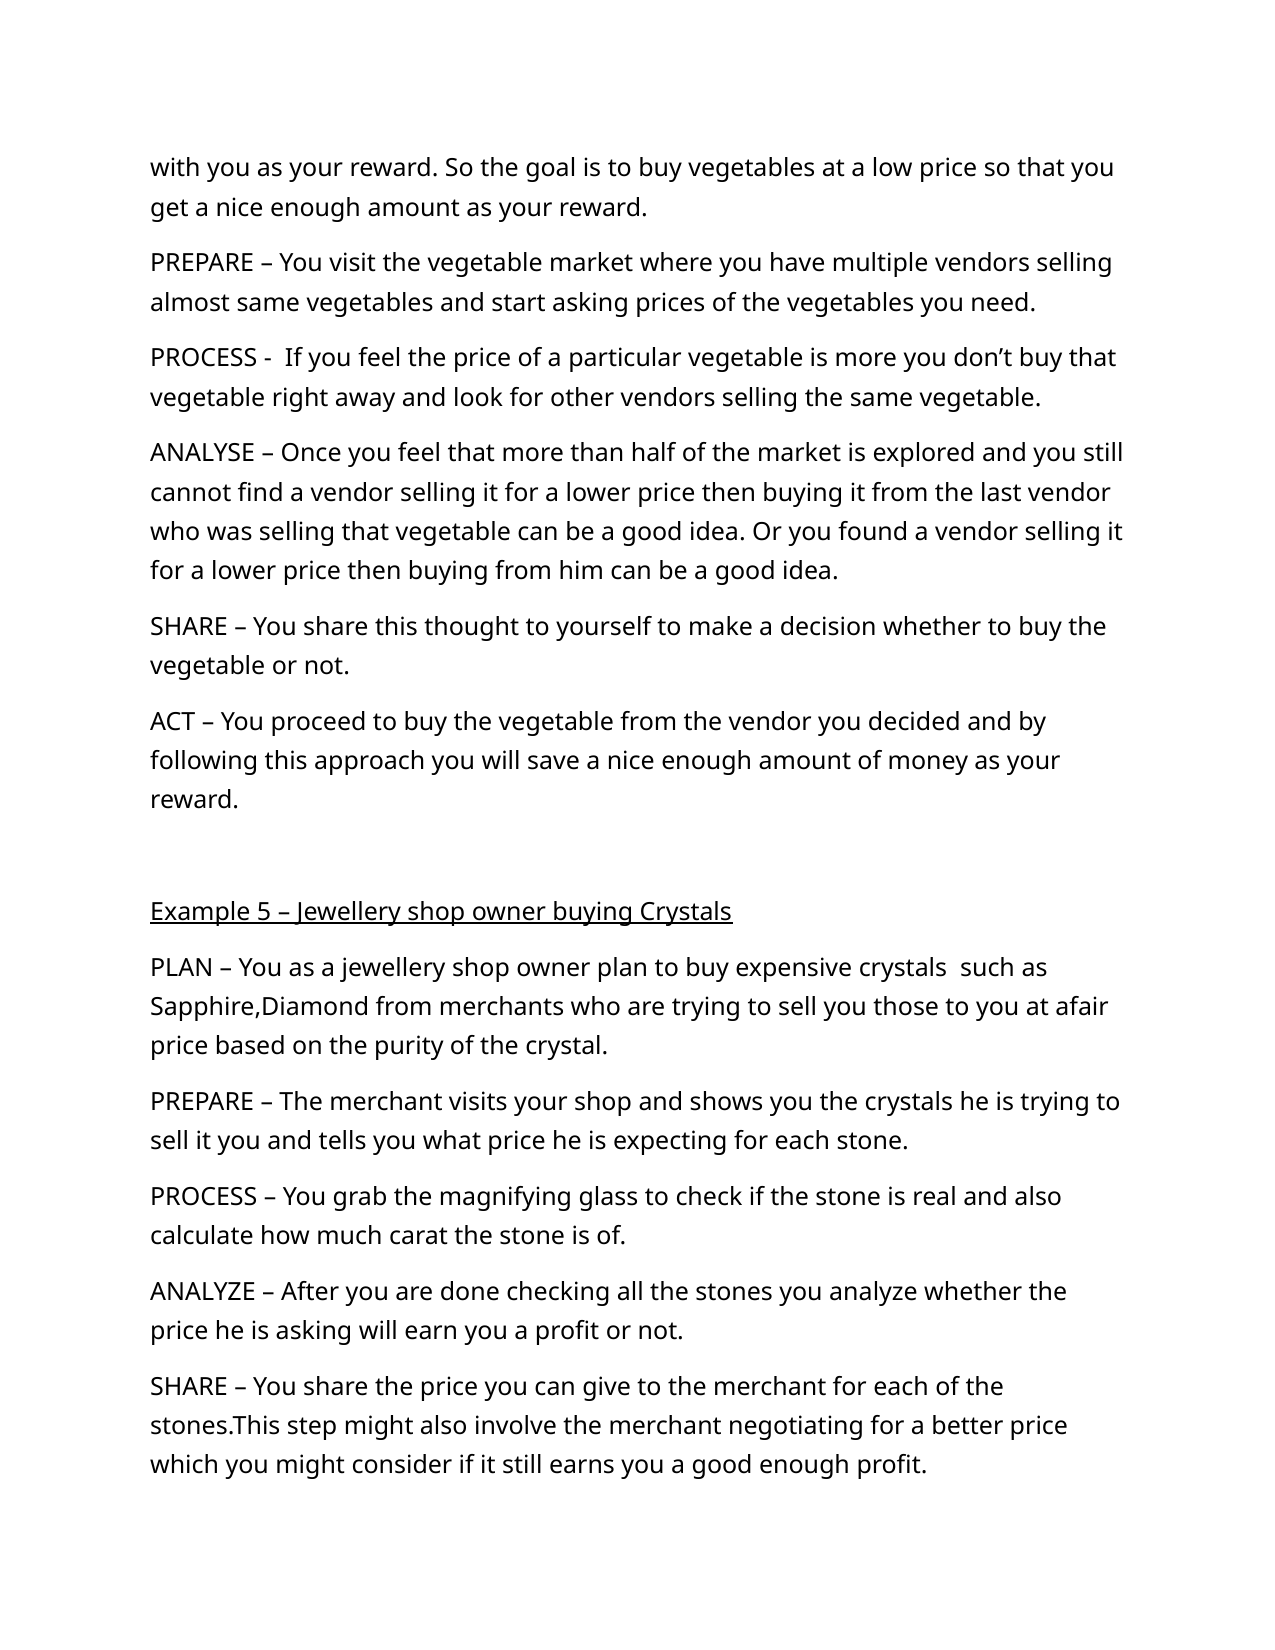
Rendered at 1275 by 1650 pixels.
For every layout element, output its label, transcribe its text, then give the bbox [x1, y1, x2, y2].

text ANALYZE – After you are done checking all the stones you analyze whether the price he is asking will earn you a profit or not. [150, 1273, 1125, 1347]
text Example 5 – Jewellery shop owner buying Crystals [150, 893, 1125, 927]
text PLAN – You as a jewellery shop owner plan to buy expensive crystals such as Sapphire,Diamond from merchants who are trying to sell you those to you at afair price based on the purity of the crystal. [150, 949, 1125, 1062]
text PROCESS - If you feel the price of a particular vegetable is more you don’t buy that vegetable right away and look for other vendors selling the same vegetable. [150, 340, 1125, 413]
text PROCESS – You grab the magnifying glass to check if the stone is real and also calculate how much carat the stone is of. [150, 1178, 1125, 1252]
text SHARE – You share this thought to yourself to make a decision whether to buy the vegetable or not. [150, 608, 1125, 682]
text SHARE – You share the price you can give to the merchant for each of the stones.This step might also involve the merchant negotiating for a better price which you might consider if it still earns you a good enough profit. [150, 1368, 1125, 1481]
text ANALYSE – Once you feel that more than half of the market is explored and you still cannot find a vendor selling it for a lower price then buying it from the last vendor who was selling that vegetable can be a good idea. Or you found a vendor selling it for a lower price then buying from him can be a good idea. [150, 435, 1125, 587]
text PREPARE – The merchant visits your shop and shows you the crystals he is trying to sell it you and tells you what price he is expecting for each stone. [150, 1083, 1125, 1157]
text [150, 150, 1125, 223]
text PREPARE – You visit the vegetable market where you have multiple vendors selling almost same vegetables and start asking prices of the vegetables you need. [150, 245, 1125, 318]
text ACT – You proceed to buy the vegetable from the vendor you decided and by following this approach you will save a nice enough amount of money as your reward. [150, 703, 1125, 816]
